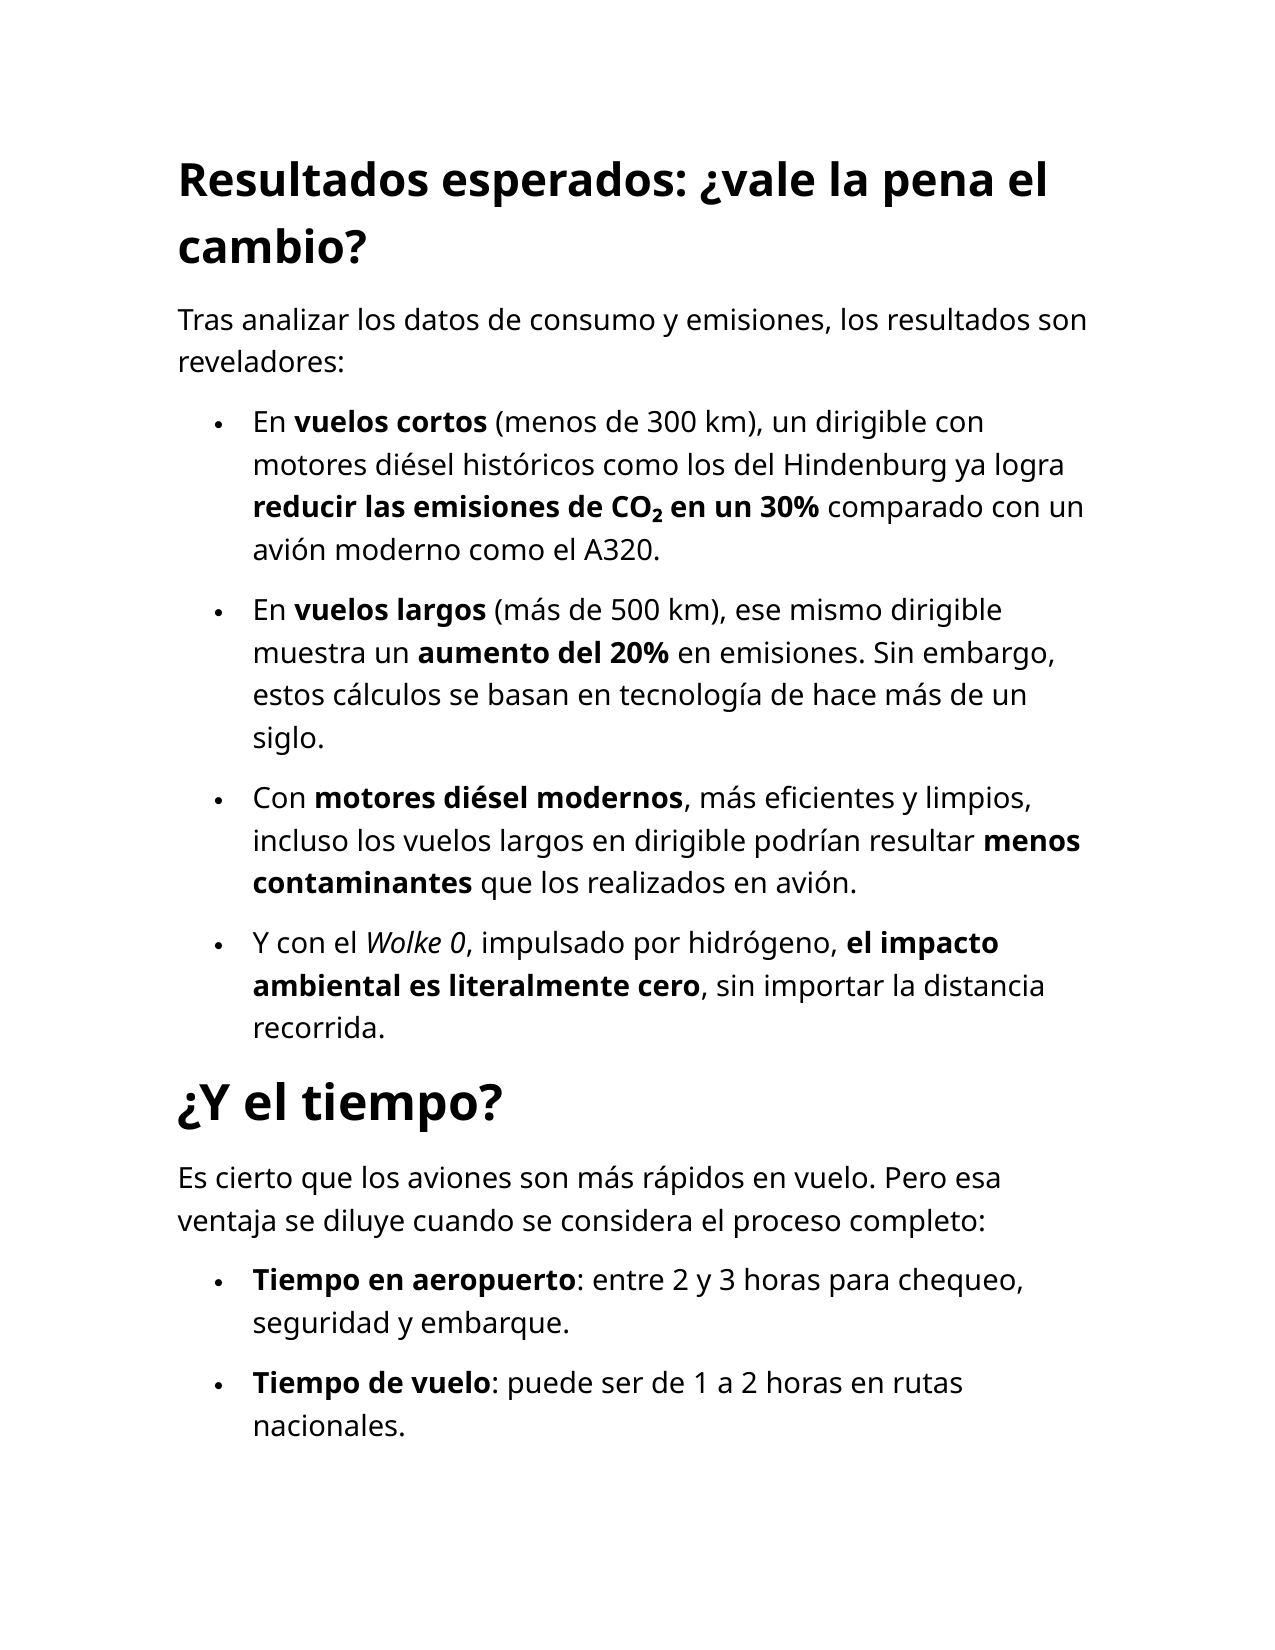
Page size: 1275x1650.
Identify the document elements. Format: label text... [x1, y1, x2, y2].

list Tiempo en aeropuerto: entre 2 y 3 horas para chequeo, seguridad y embarque. [215, 1260, 1098, 1342]
list Con motores diésel modernos, más eficientes y limpios, incluso los vuelos largos en dirigible podrían resultar menos contaminantes que los realizados en avión. [215, 777, 1098, 902]
text Resultados esperados: ¿vale la pena el cambio? [177, 148, 1098, 277]
list En vuelos cortos (menos de 300 km), un dirigible con motores diésel históricos como los del Hindenburg ya logra reducir las emisiones de CO₂ en un 30% comparado con un avión moderno como el A320. [215, 401, 1098, 569]
text Tras analizar los datos de consumo y emisiones, los resultados son reveladores: [177, 299, 1098, 381]
list En vuelos largos (más de 500 km), ese mismo dirigible muestra un aumento del 20% en emisiones. Sin embargo, estos cálculos se basan en tecnología de hace más de un siglo. [215, 589, 1098, 757]
text Es cierto que los aviones son más rápidos en vuelo. Pero esa ventaja se diluye cuando se considera el proceso completo: [177, 1157, 1098, 1240]
text ¿Y el tiempo? [177, 1067, 1098, 1135]
list Y con el Wolke 0, impulsado por hidrógeno, el impacto ambiental es literalmente cero, sin importar la distancia recorrida. [215, 922, 1098, 1047]
list Tiempo de vuelo: puede ser de 1 a 2 horas en rutas nacionales. [215, 1362, 1098, 1444]
